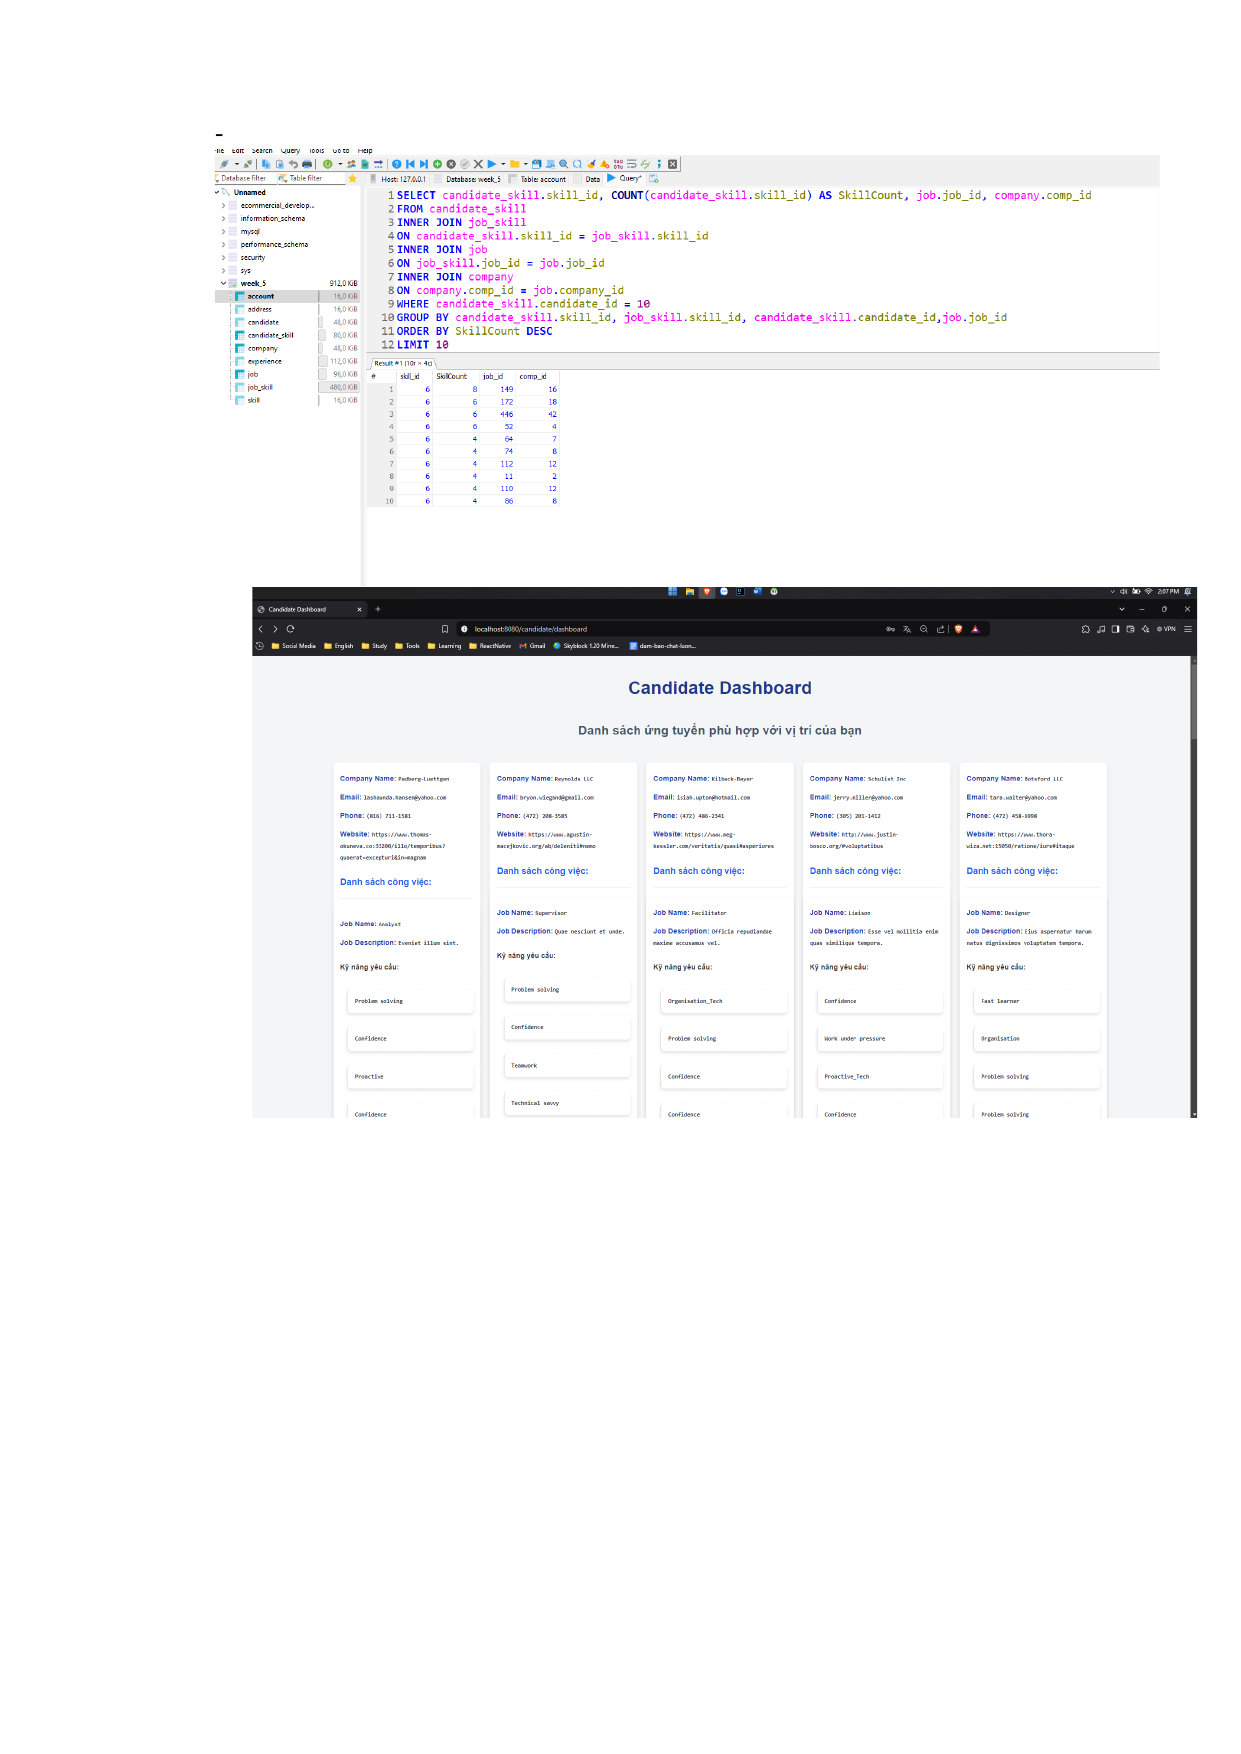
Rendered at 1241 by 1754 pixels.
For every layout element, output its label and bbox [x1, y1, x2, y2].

picture [214, 149, 1160, 586]
picture [252, 587, 1198, 1118]
